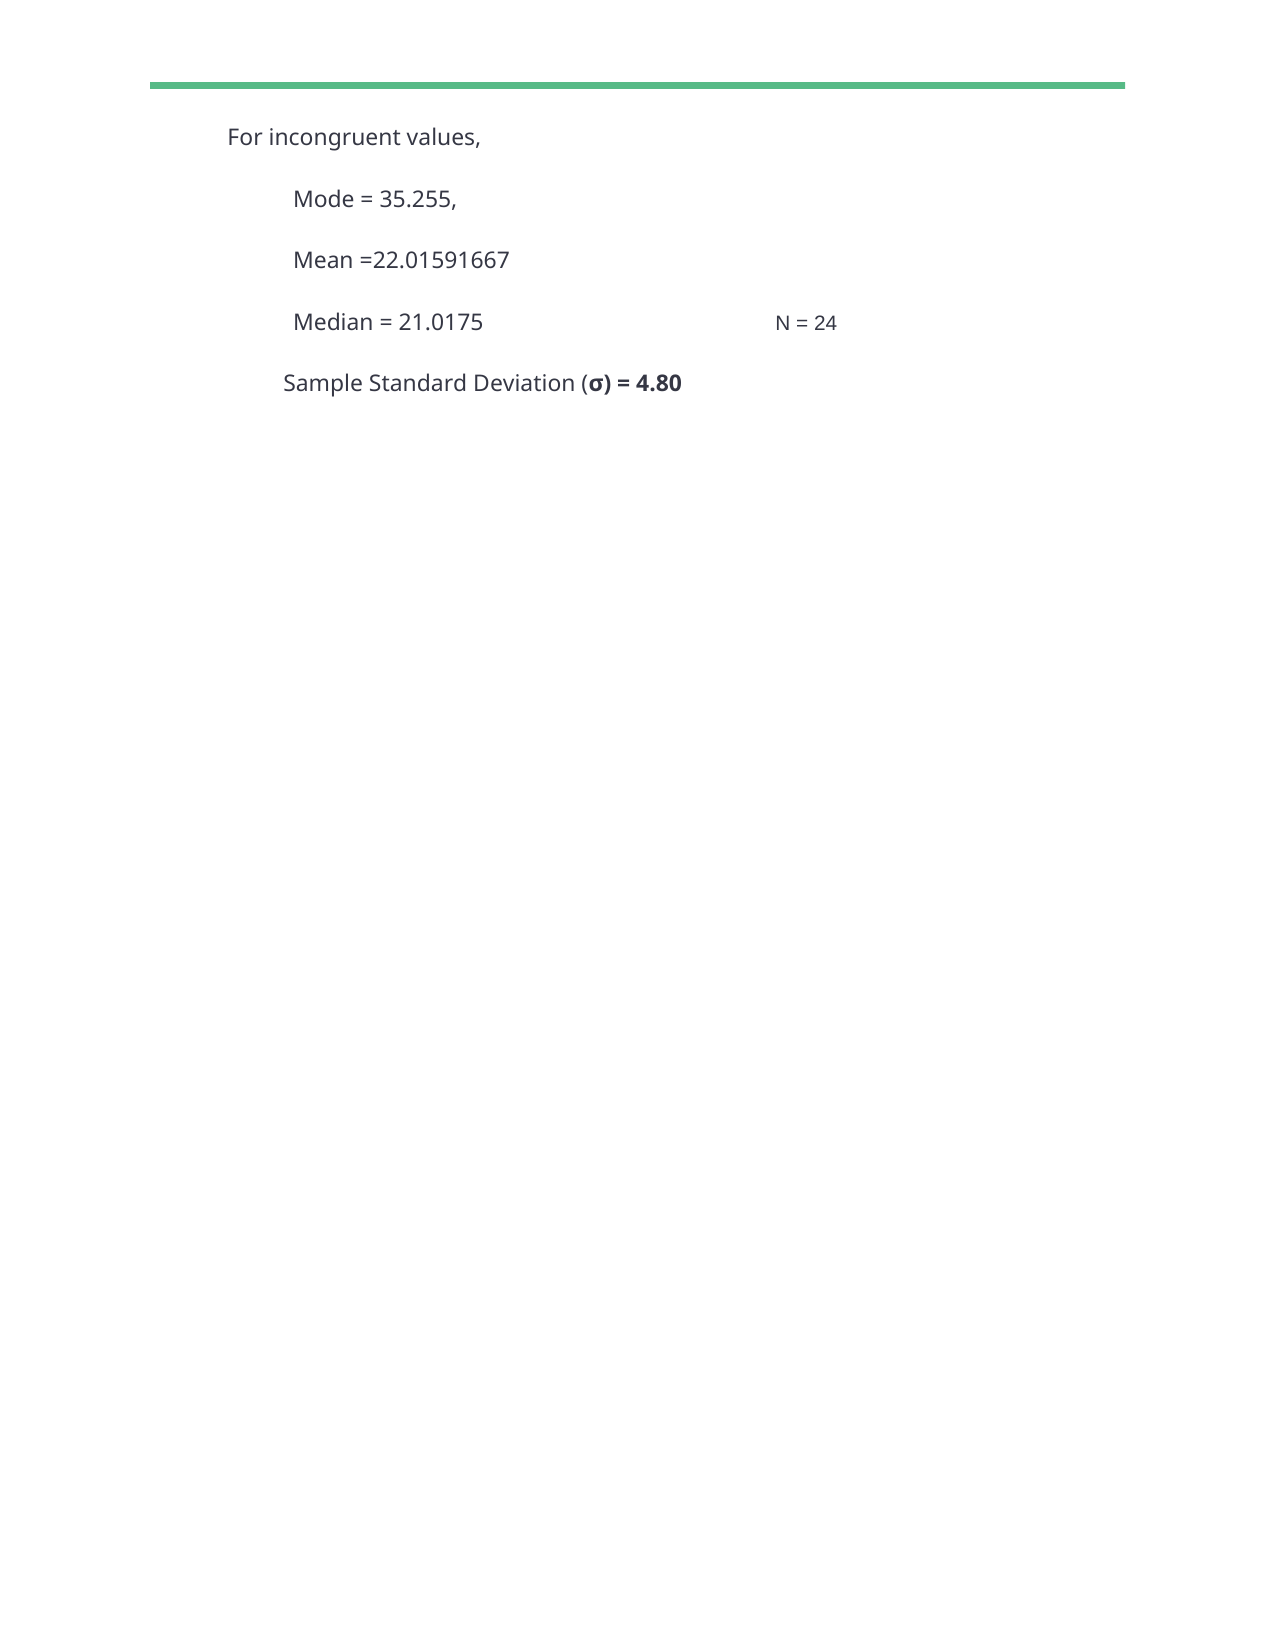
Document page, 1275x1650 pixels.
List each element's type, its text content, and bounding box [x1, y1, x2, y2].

text Median = 21.0175 N = 24 [150, 306, 1125, 337]
picture [150, 82, 1125, 89]
text Mean =22.01591667 [150, 244, 1125, 276]
text For incongruent values, [150, 121, 1125, 153]
text Sample Standard Deviation (σ) = 4.80 [150, 367, 1125, 398]
text Mode = 35.255, [150, 183, 1125, 214]
